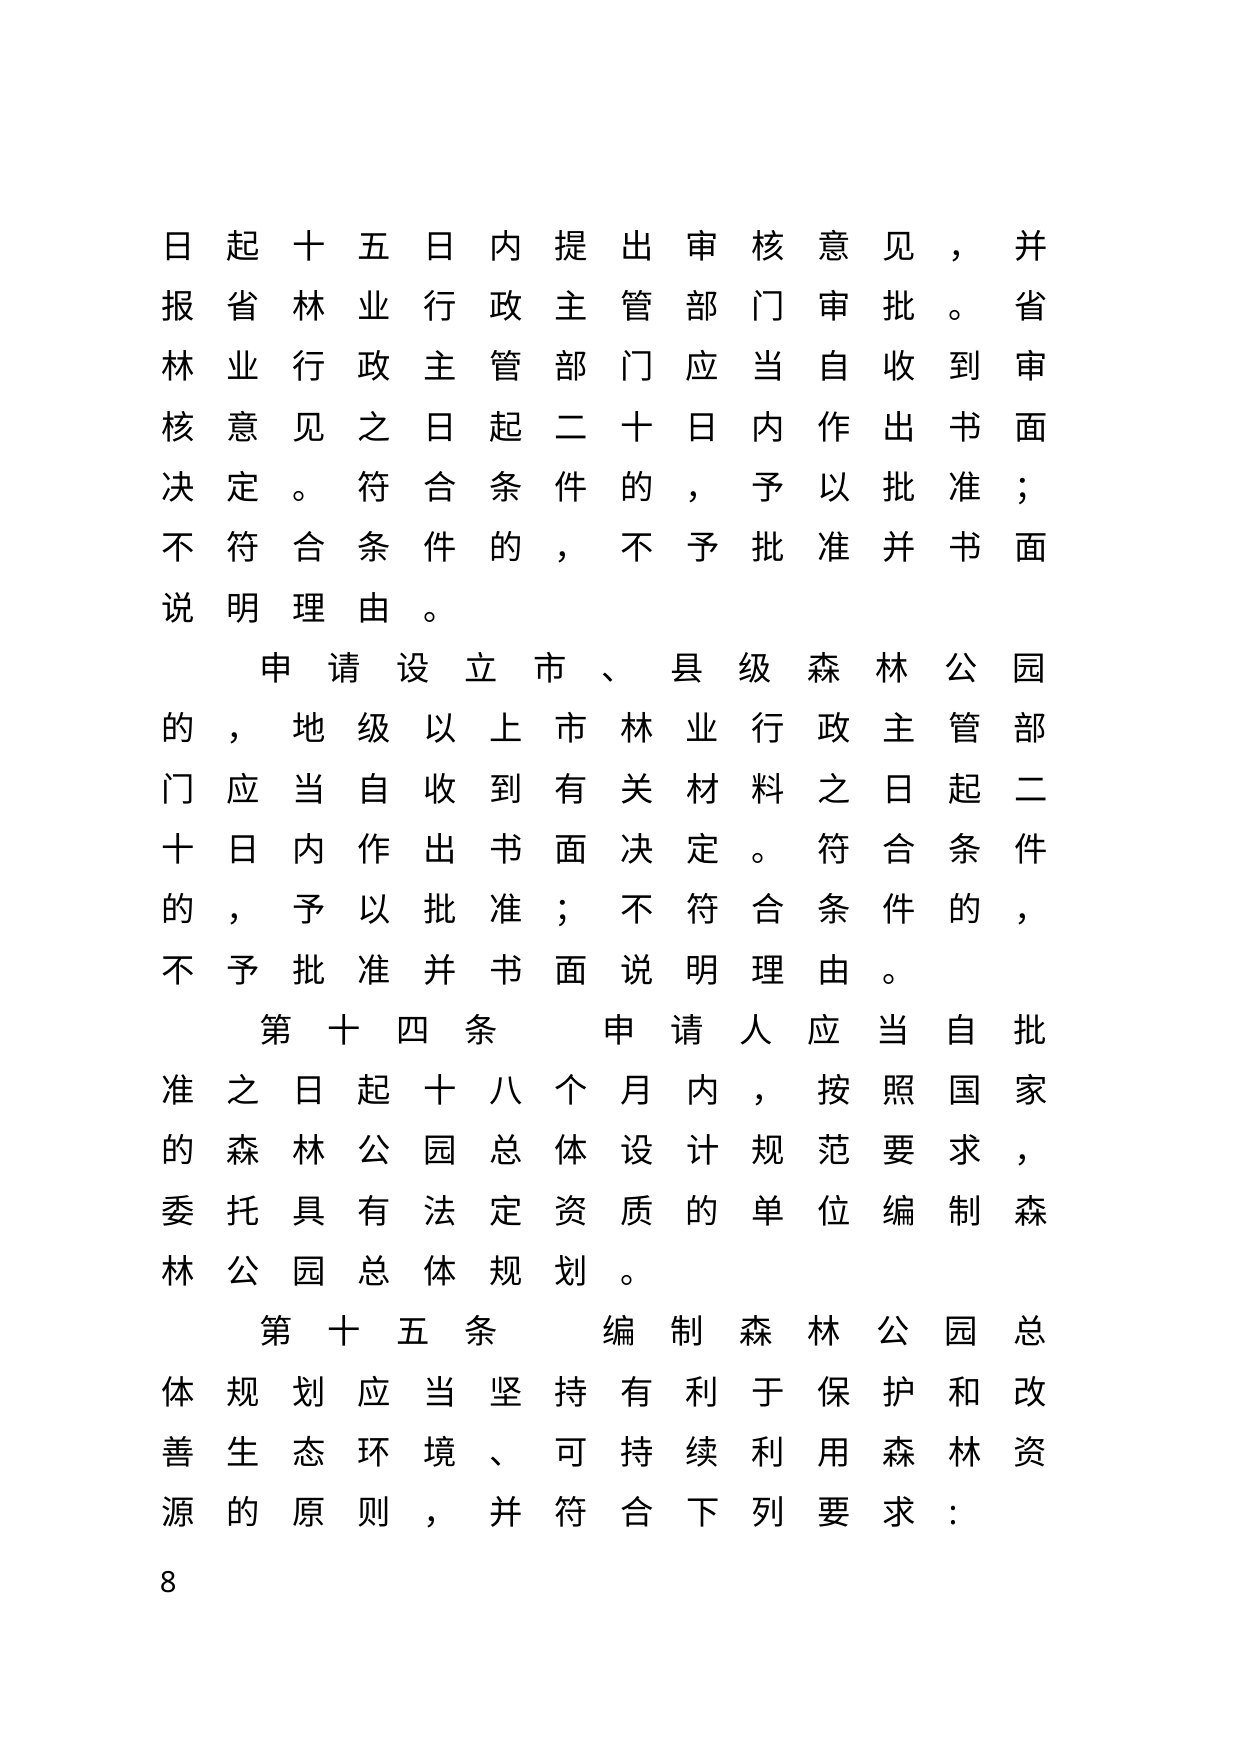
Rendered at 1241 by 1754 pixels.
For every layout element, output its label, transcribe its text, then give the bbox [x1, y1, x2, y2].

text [161, 213, 1079, 636]
text 第十五条 编制森林公园总体规划应当坚持有利于保护和改善生态环境、可持续利用森林资源的原则，并符合下列要求: [161, 1299, 1079, 1540]
text 第十四条 申请人应当自批准之日起十八个月内，按照国家的森林公园总体设计规范要求，委托具有法定资质的单位编制森林公园总体规划。 [161, 998, 1079, 1299]
text 申请设立市、县级森林公园的，地级以上市林业行政主管部门应当自收到有关材料之日起二十日内作出书面决定。符合条件的，予以批准；不符合条件的，不予批准并书面说明理由。 [161, 636, 1079, 998]
